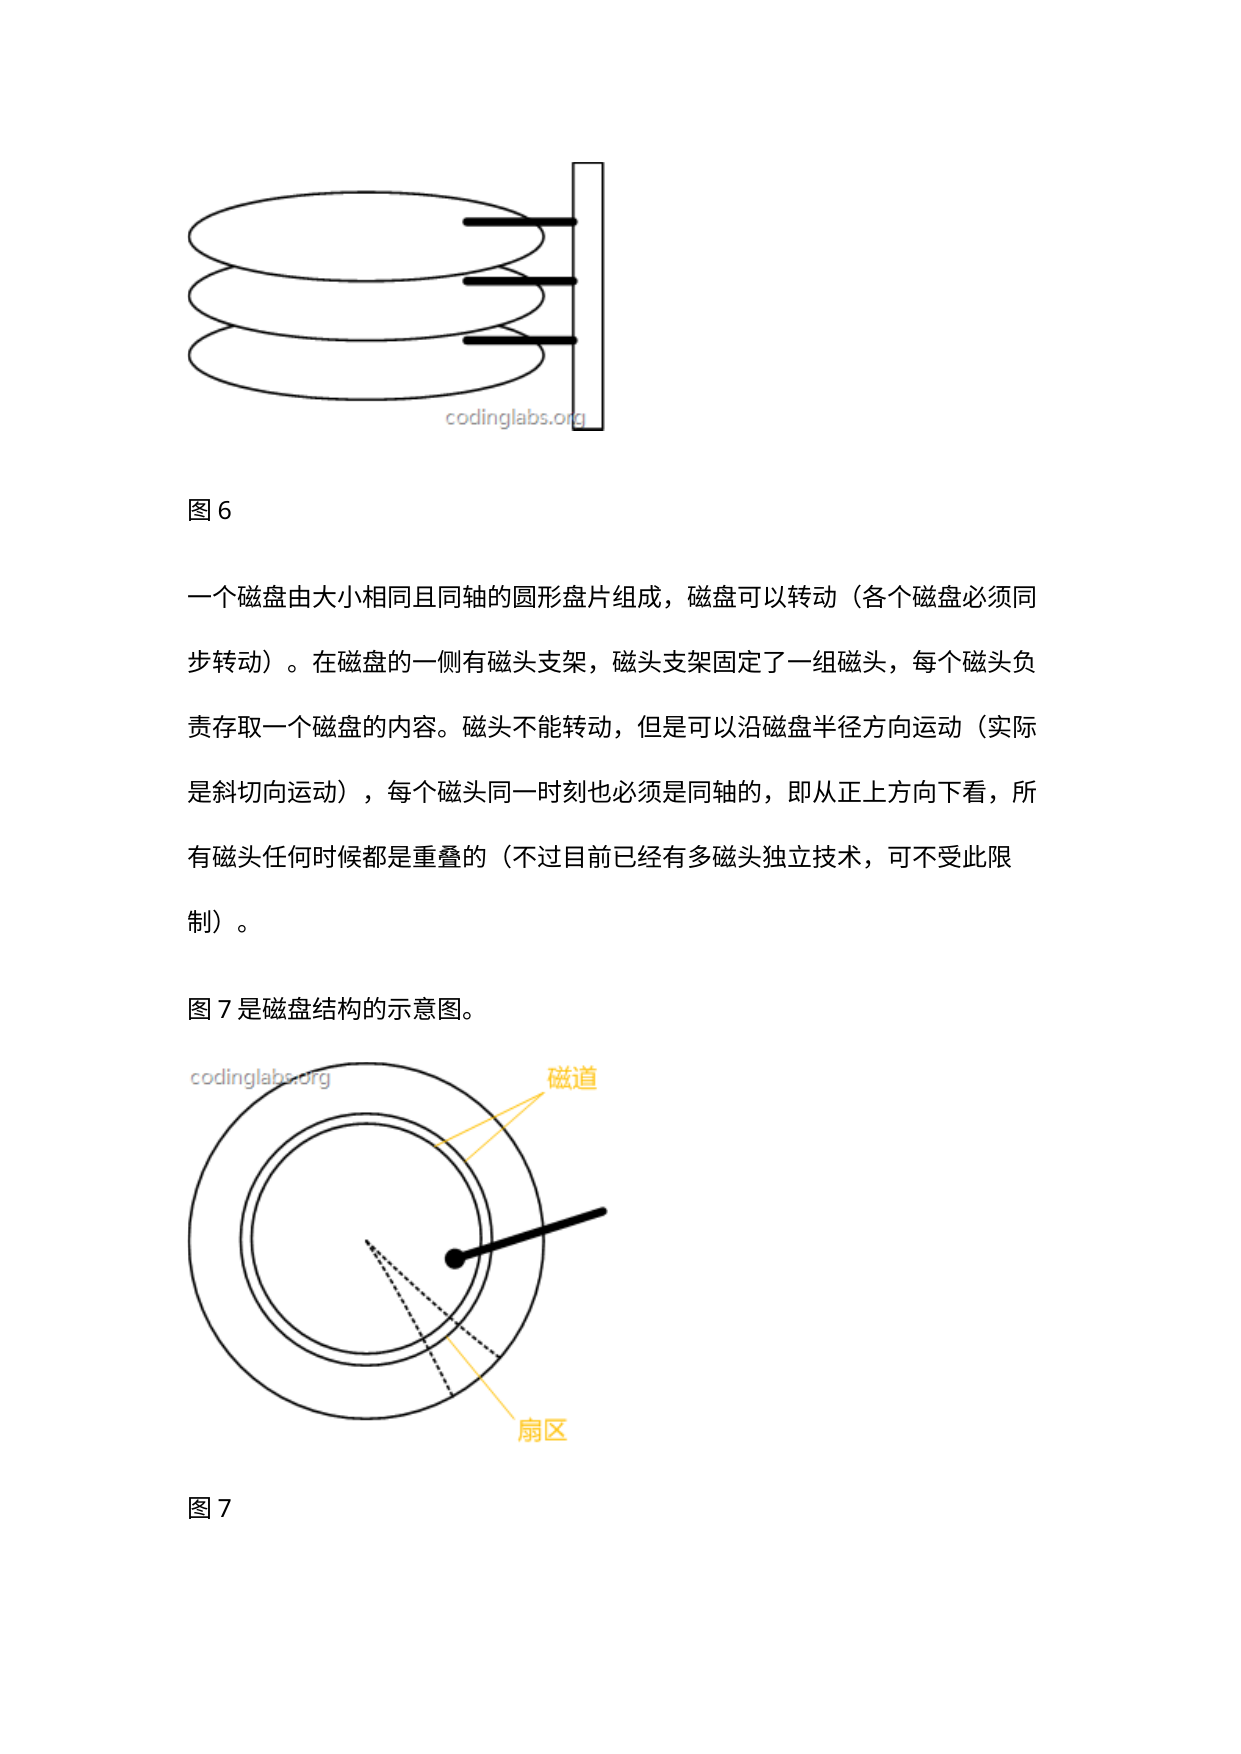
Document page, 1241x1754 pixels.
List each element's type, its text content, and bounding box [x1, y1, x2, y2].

picture [187, 162, 605, 431]
text 一个磁盘由大小相同且同轴的圆形盘片组成，磁盘可以转动（各个磁盘必须同步转动）。在磁盘的一侧有磁头支架，磁头支架固定了一组磁头，每个磁头负责存取一个磁盘的内容。磁头不能转动，但是可以沿磁盘半径方向运动（实际是斜切向运动），每个磁头同一时刻也必须是同轴的，即从正上方向下看，所有磁头任何时候都是重叠的（不过目前已经有多磁头独立技术，可不受此限制）。 [187, 563, 1053, 953]
picture [187, 1062, 608, 1447]
text 图7是磁盘结构的示意图。 [187, 975, 1053, 1040]
text 图7 [187, 1474, 1053, 1539]
text 图6 [187, 476, 1053, 541]
